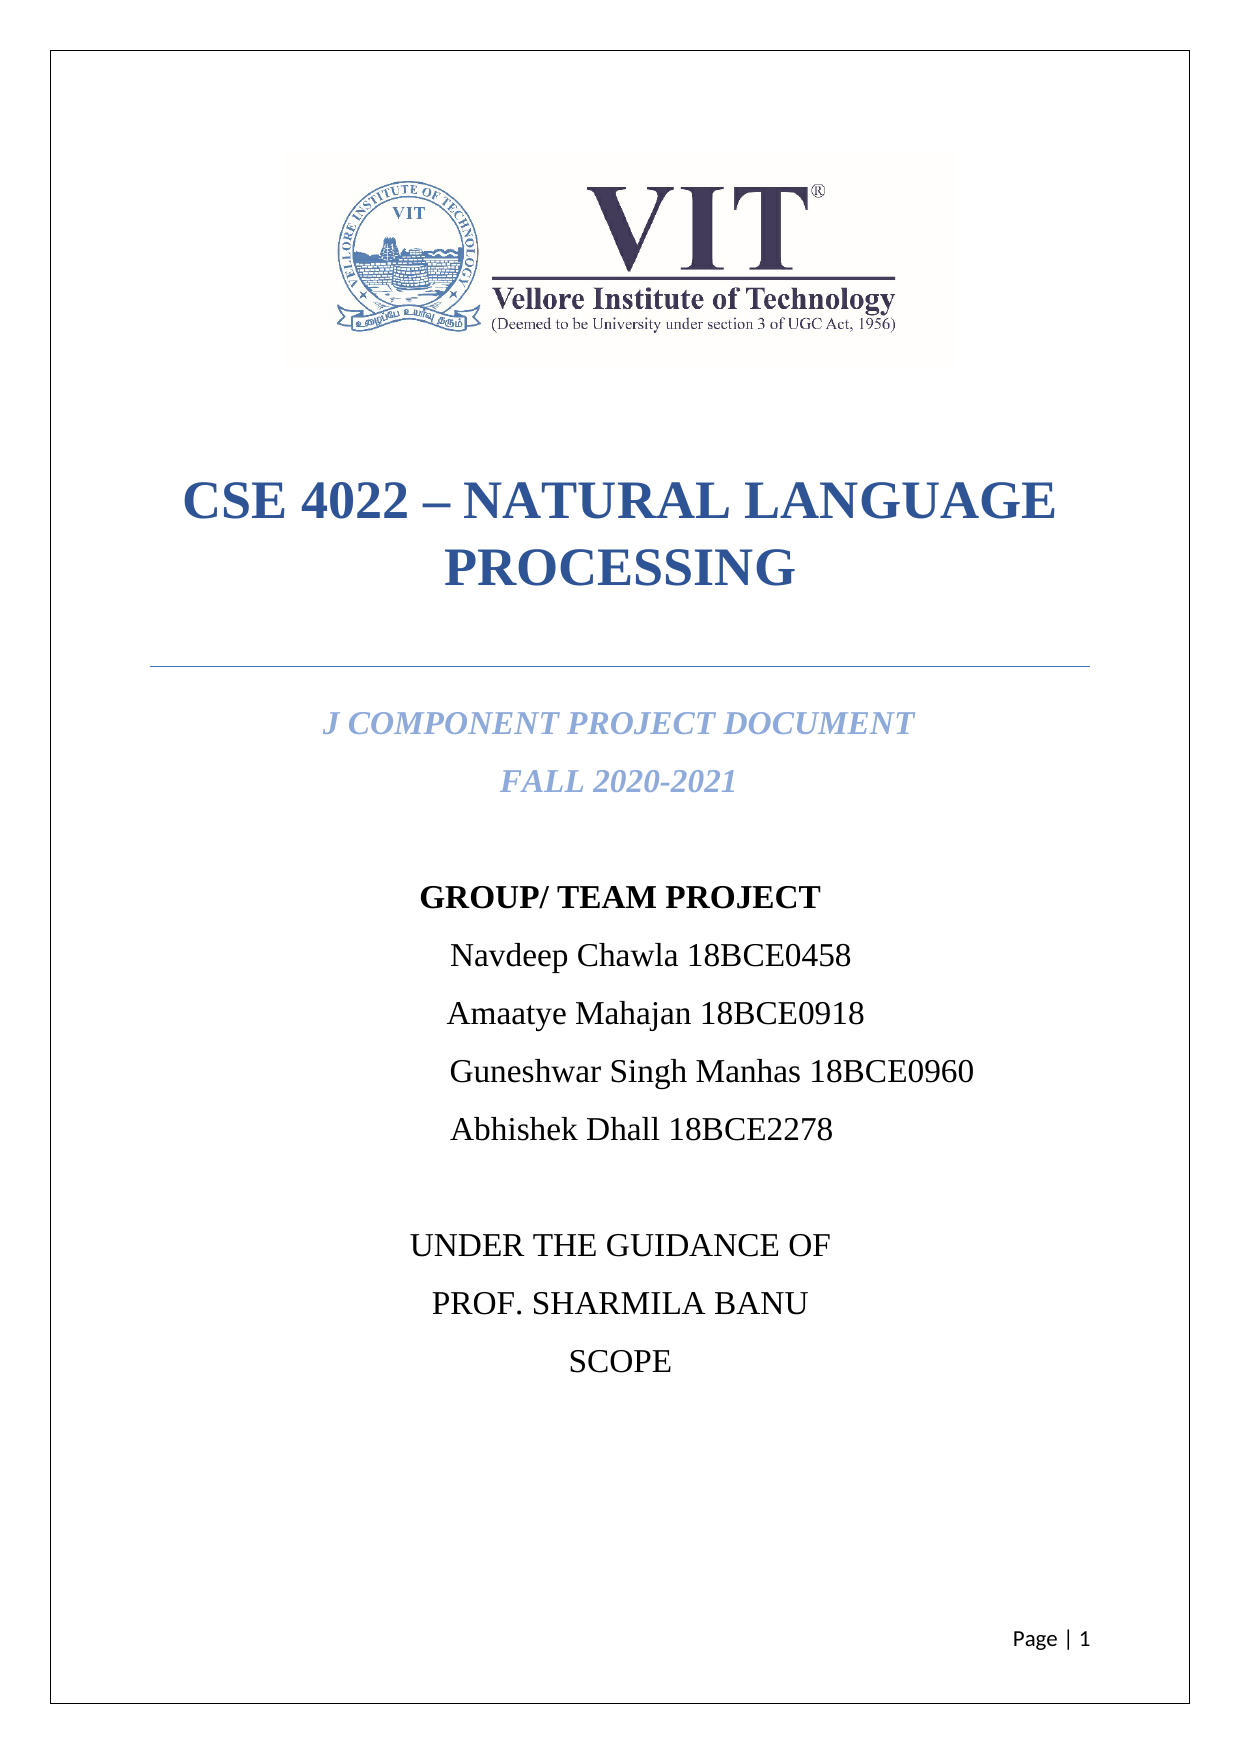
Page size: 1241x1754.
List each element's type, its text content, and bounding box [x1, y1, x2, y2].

text Navdeep Chawla 18BCE0458 [375, 935, 1090, 973]
picture [284, 150, 956, 366]
text J COMPONENT PROJECT DOCUMENT [150, 703, 1090, 741]
text FALL 2020-2021 [150, 761, 1090, 799]
text Abhishek Dhall 18BCE2278 [375, 1109, 1090, 1147]
text SCOPE [150, 1341, 1090, 1379]
text Guneshwar Singh Manhas 18BCE0960 [262, 1051, 1090, 1089]
text Amaatye Mahajan 18BCE0918 [187, 993, 1090, 1031]
text PROF. SHARMILA BANU [150, 1283, 1090, 1321]
text UNDER THE GUIDANCE OF [150, 1225, 1090, 1263]
text CSE 4022 – NATURAL LANGUAGE PROCESSING [150, 468, 1090, 597]
text GROUP/ TEAM PROJECT [150, 877, 1090, 915]
